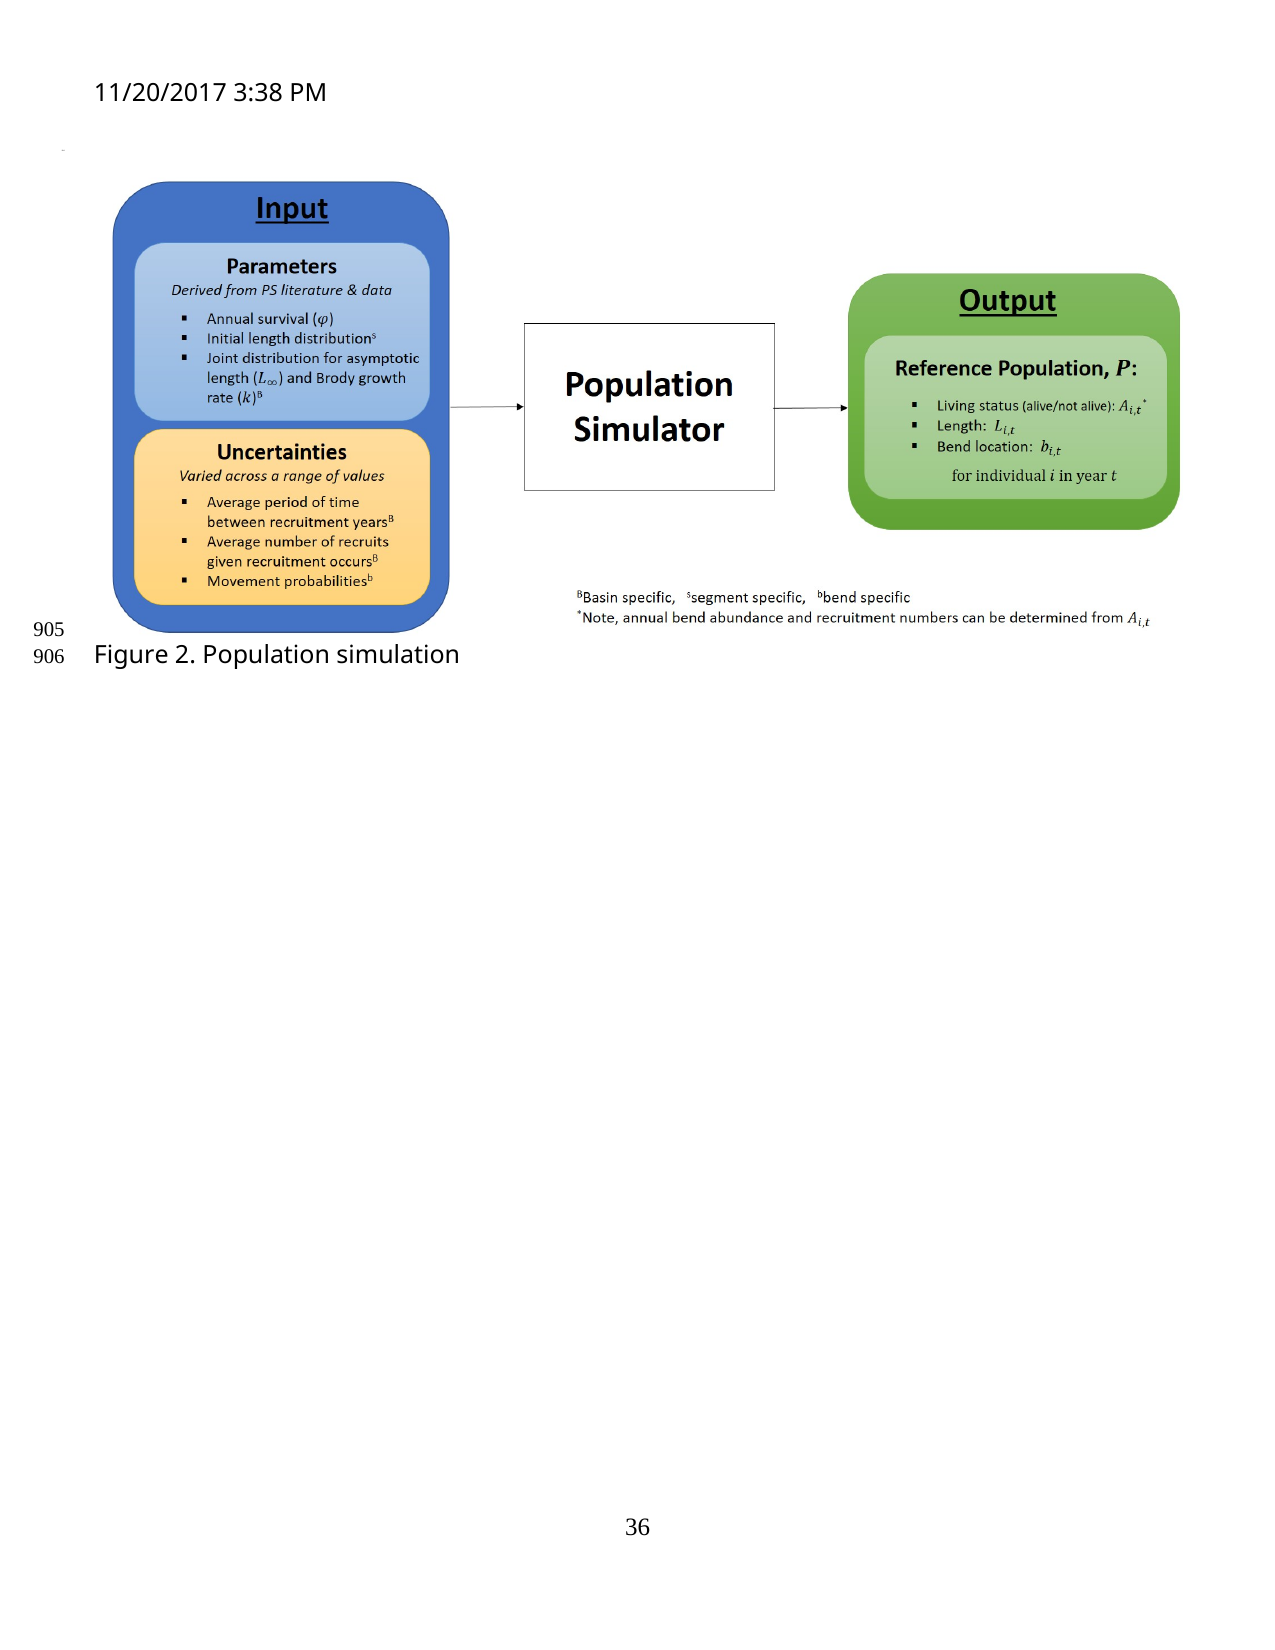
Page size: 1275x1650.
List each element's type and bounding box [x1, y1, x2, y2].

picture [112, 177, 1200, 637]
